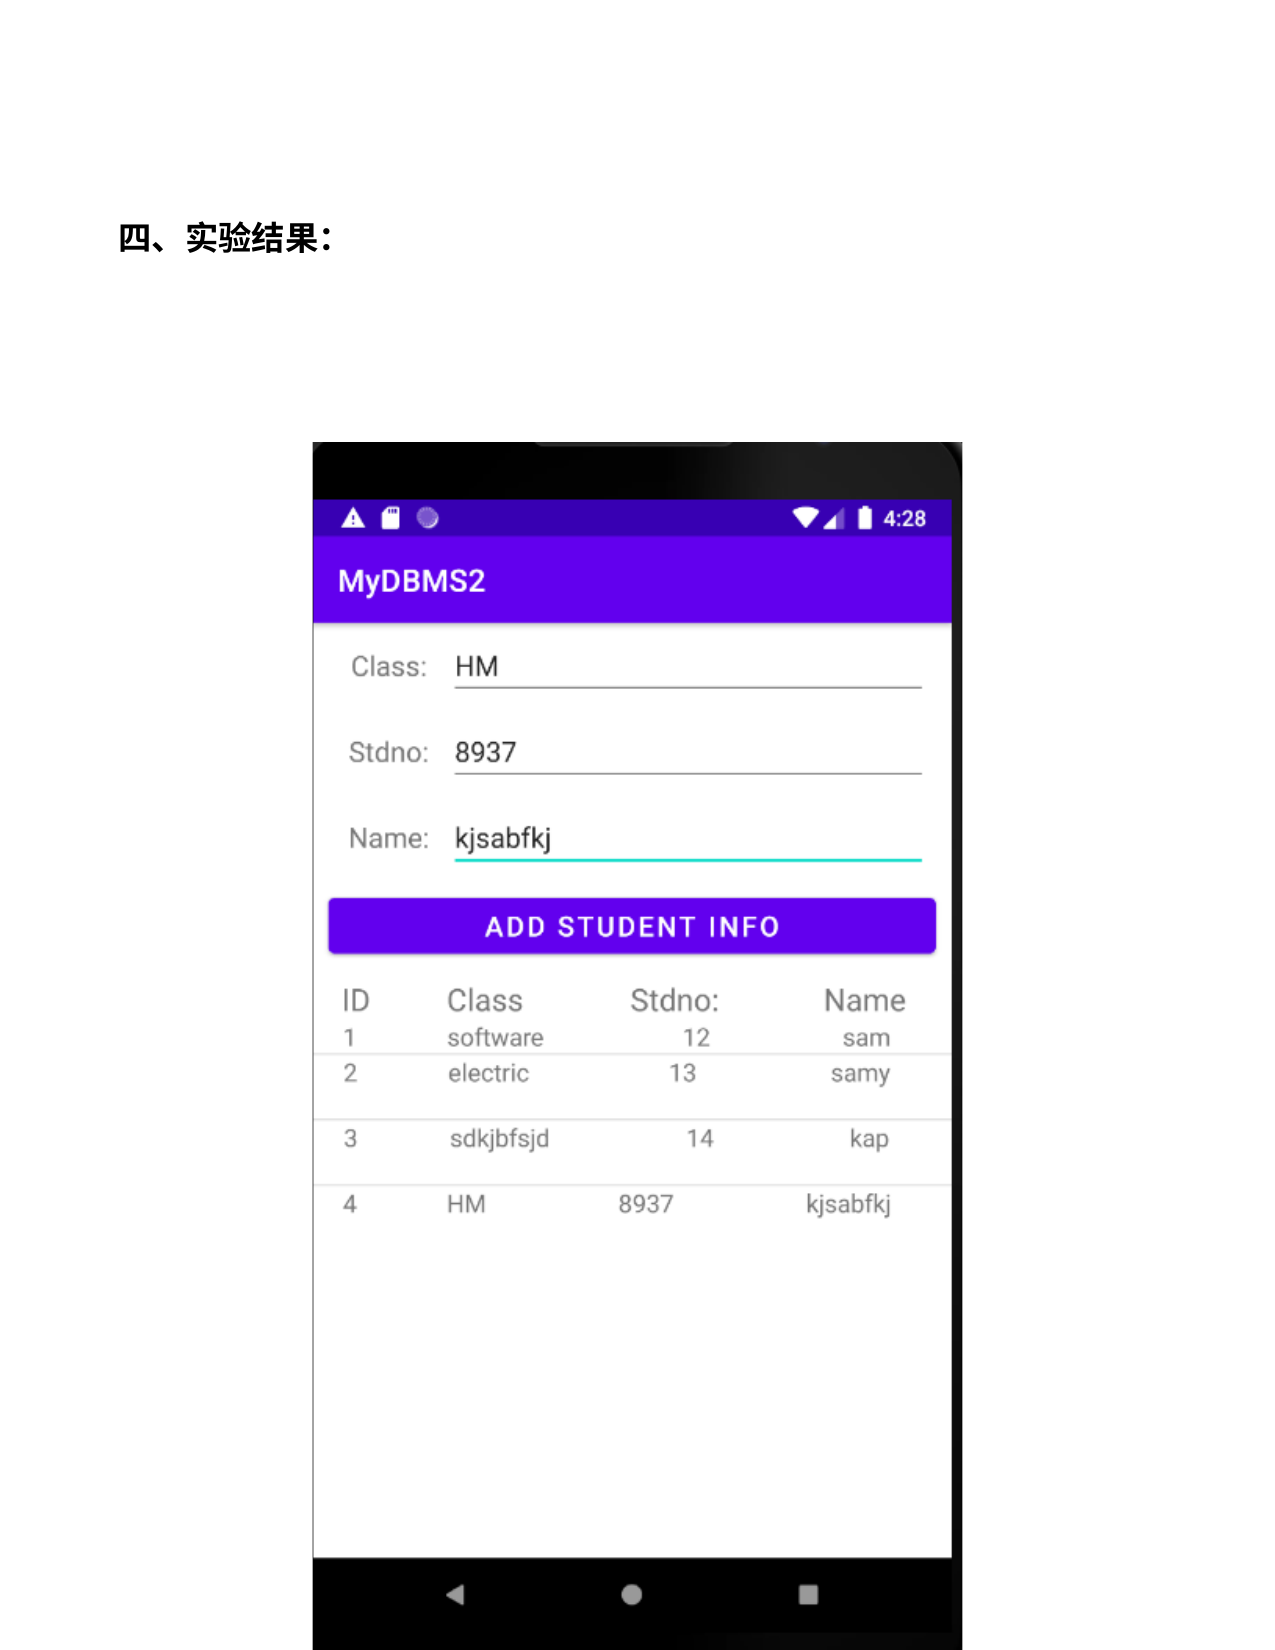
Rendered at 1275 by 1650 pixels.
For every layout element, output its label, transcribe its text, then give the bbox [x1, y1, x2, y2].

subtitle 四、实验结果： [118, 211, 1157, 259]
picture [312, 442, 963, 1650]
